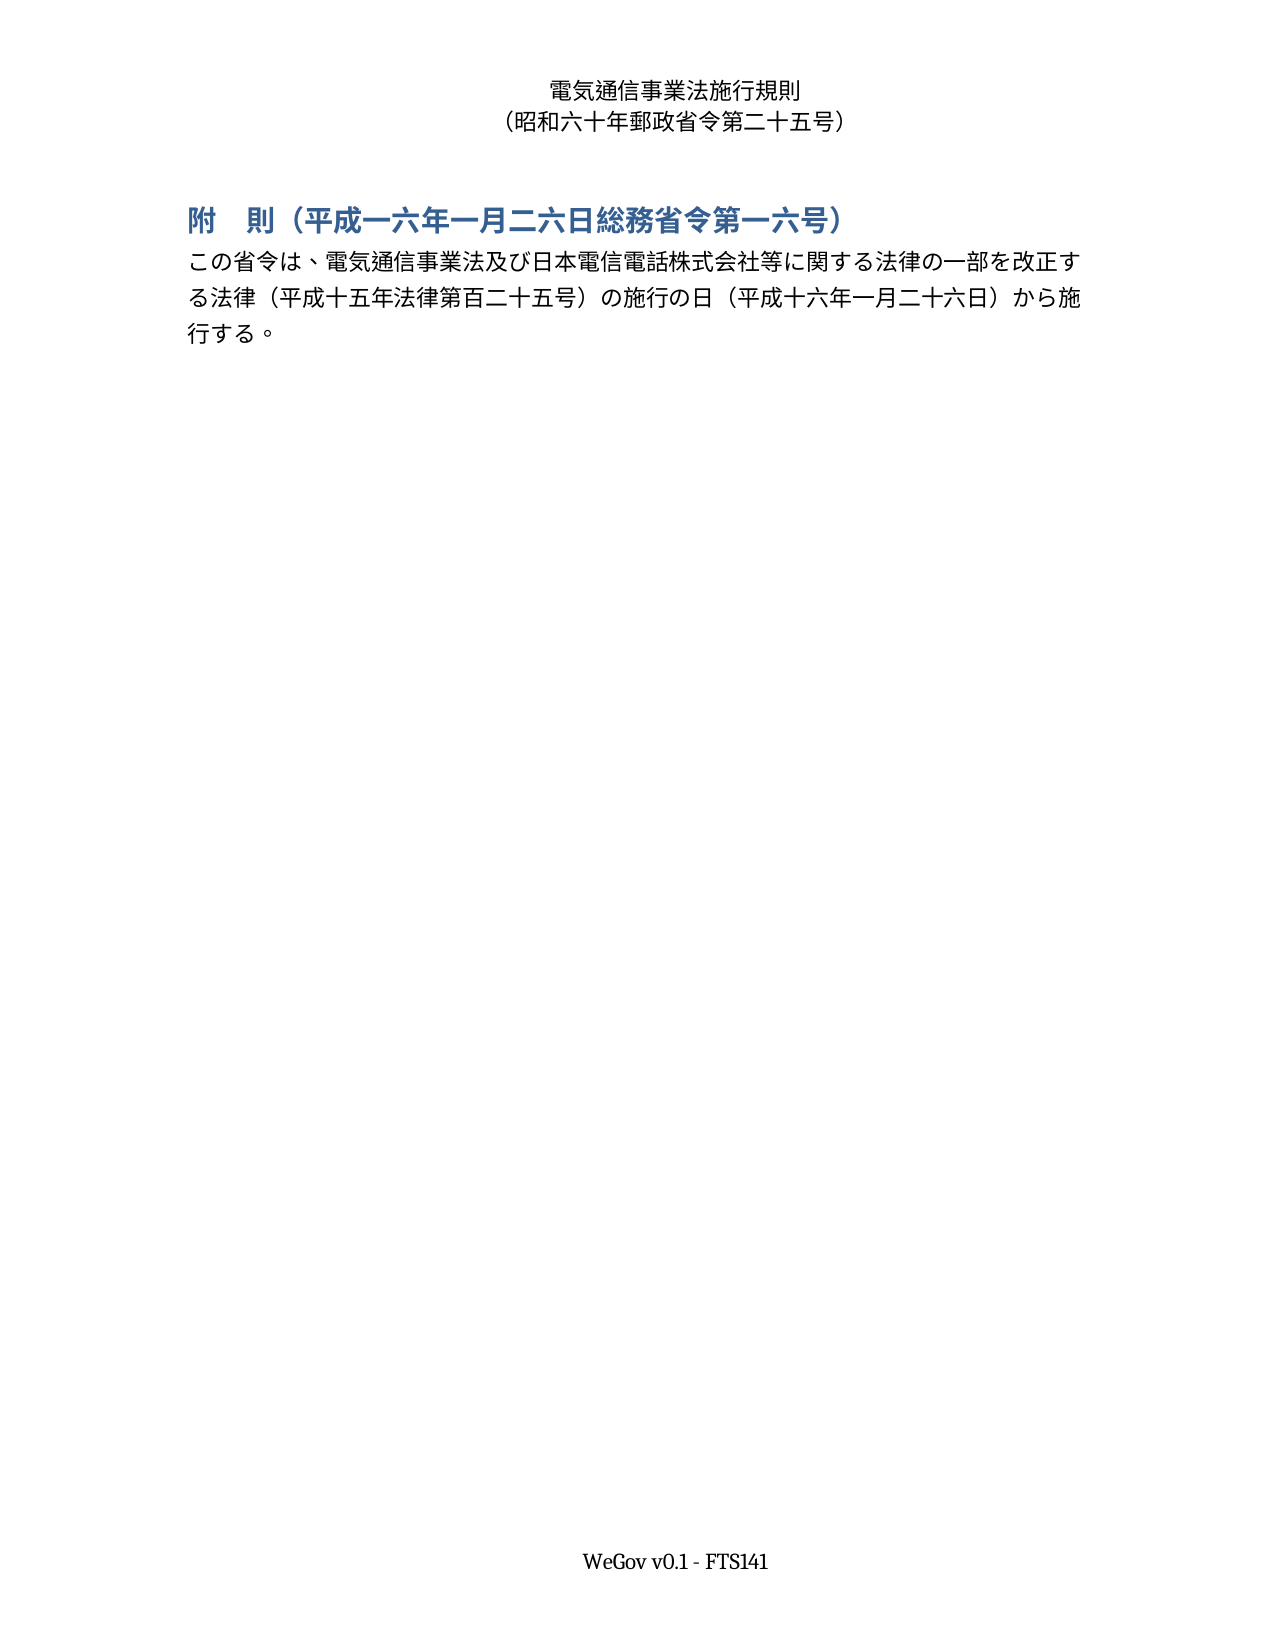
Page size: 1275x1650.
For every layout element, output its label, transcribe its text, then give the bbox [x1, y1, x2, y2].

subtitle 附 則（平成一六年一月二六日総務省令第一六号） [187, 200, 1087, 240]
text この省令は、電気通信事業法及び日本電信電話株式会社等に関する法律の一部を改正する法律（平成十五年法律第百二十五号）の施行の日（平成十六年一月二十六日）から施行する。 [187, 246, 1087, 349]
